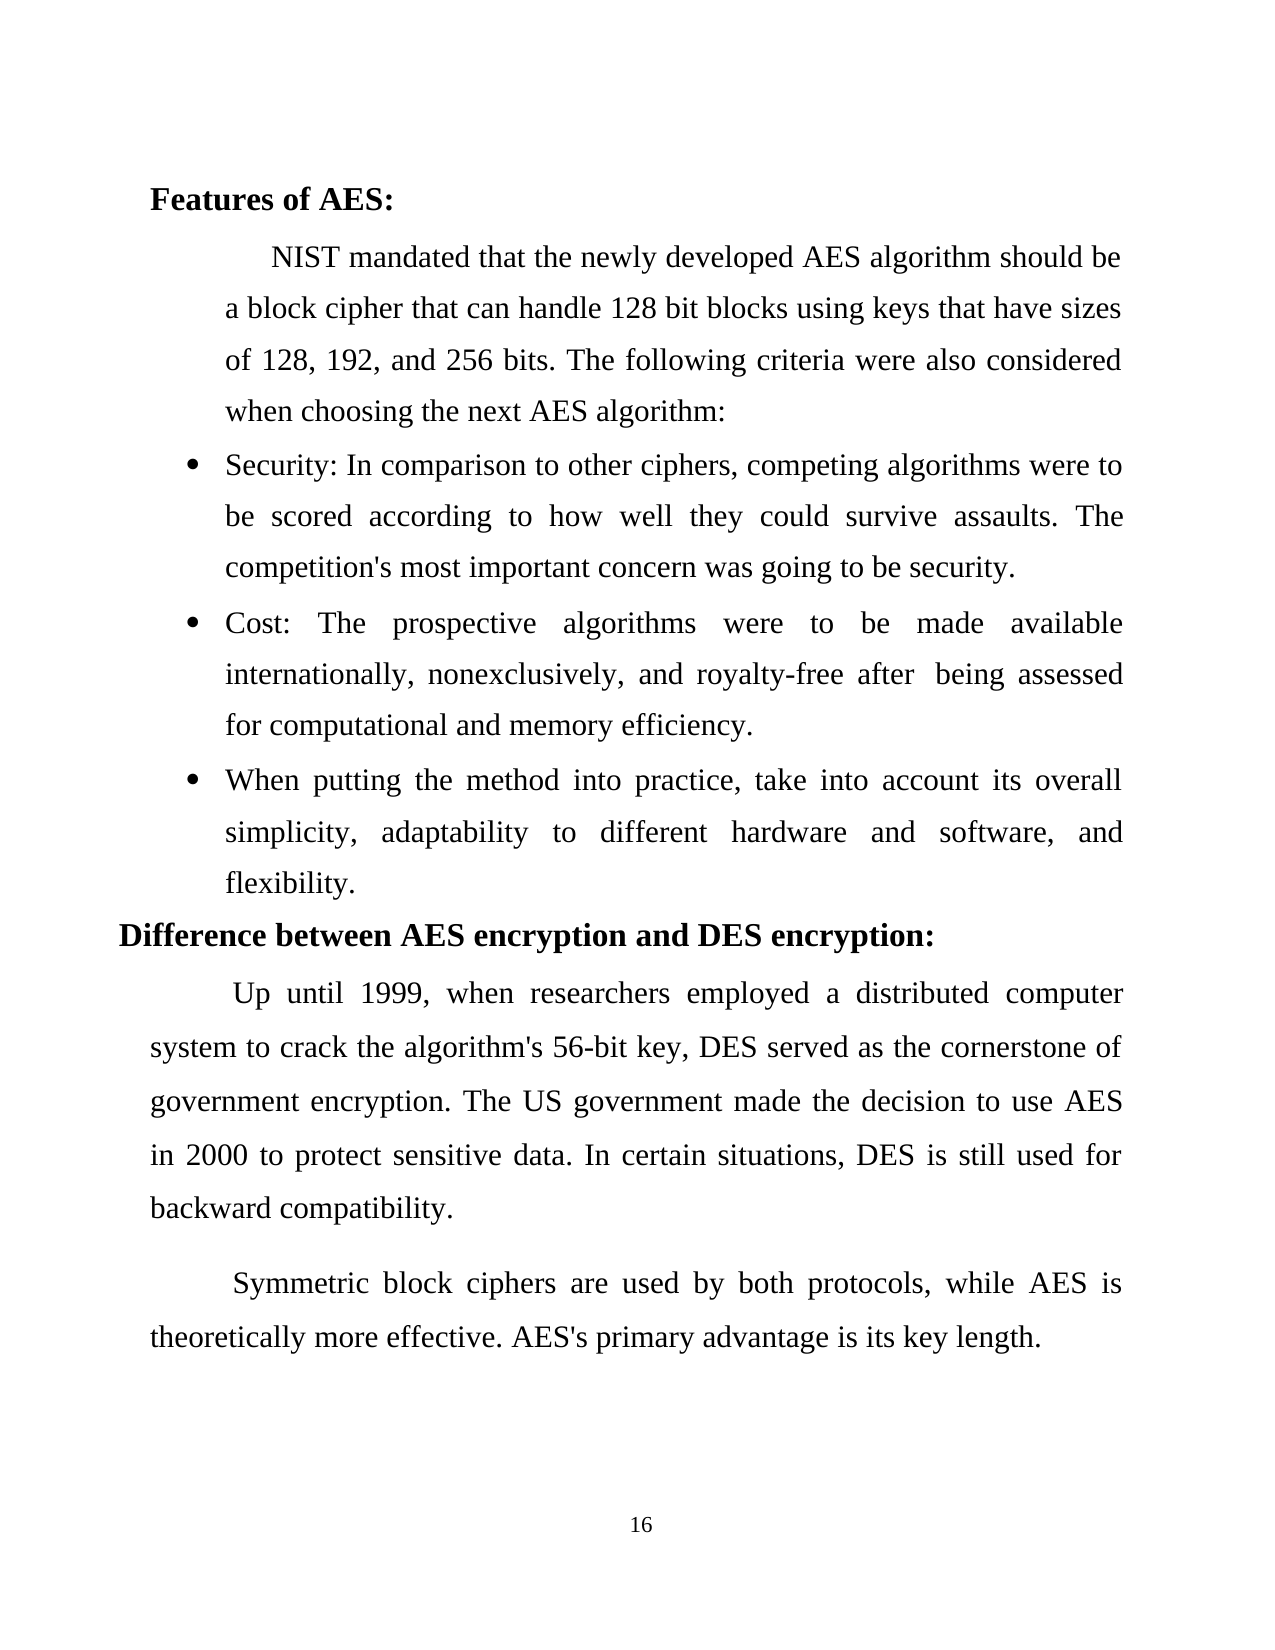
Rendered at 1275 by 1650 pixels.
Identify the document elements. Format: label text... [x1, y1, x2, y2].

list Cost: The prospective algorithms were to be made available internationally, nonexclusively, and royalty-free after being assessed for computational and memory efficiency. [187, 604, 1124, 742]
text 16 [117, 1511, 1165, 1537]
text Up until 1999, when researchers employed a distributed computer system to crack the algorithm's 56-bit key, DES served as the cornerstone of government encryption. The US government made the decision to use AES in 2000 to protect sensitive data. In certain situations, DES is still used for backward compatibility. [150, 974, 1123, 1226]
subtitle Features of AES: [150, 179, 1250, 217]
text Symmetric block ciphers are used by both protocols, while AES is theoretically more effective. AES's primary advantage is its key length. [150, 1264, 1123, 1354]
subtitle Difference between AES encryption and DES encryption: [119, 916, 1250, 954]
list When putting the method into practice, take into account its overall simplicity, adaptability to different hardware and software, and flexibility. [187, 762, 1123, 900]
text NIST mandated that the newly developed AES algorithm should be a block cipher that can handle 128 bit blocks using keys that have sizes of 128, 192, and 256 bits. The following criteria were also considered when choosing the next AES algorithm: [225, 238, 1123, 428]
list Security: In comparison to other ciphers, competing algorithms were to be scored according to how well they could survive assaults. The competition's most important concern was going to be security. [187, 446, 1124, 585]
